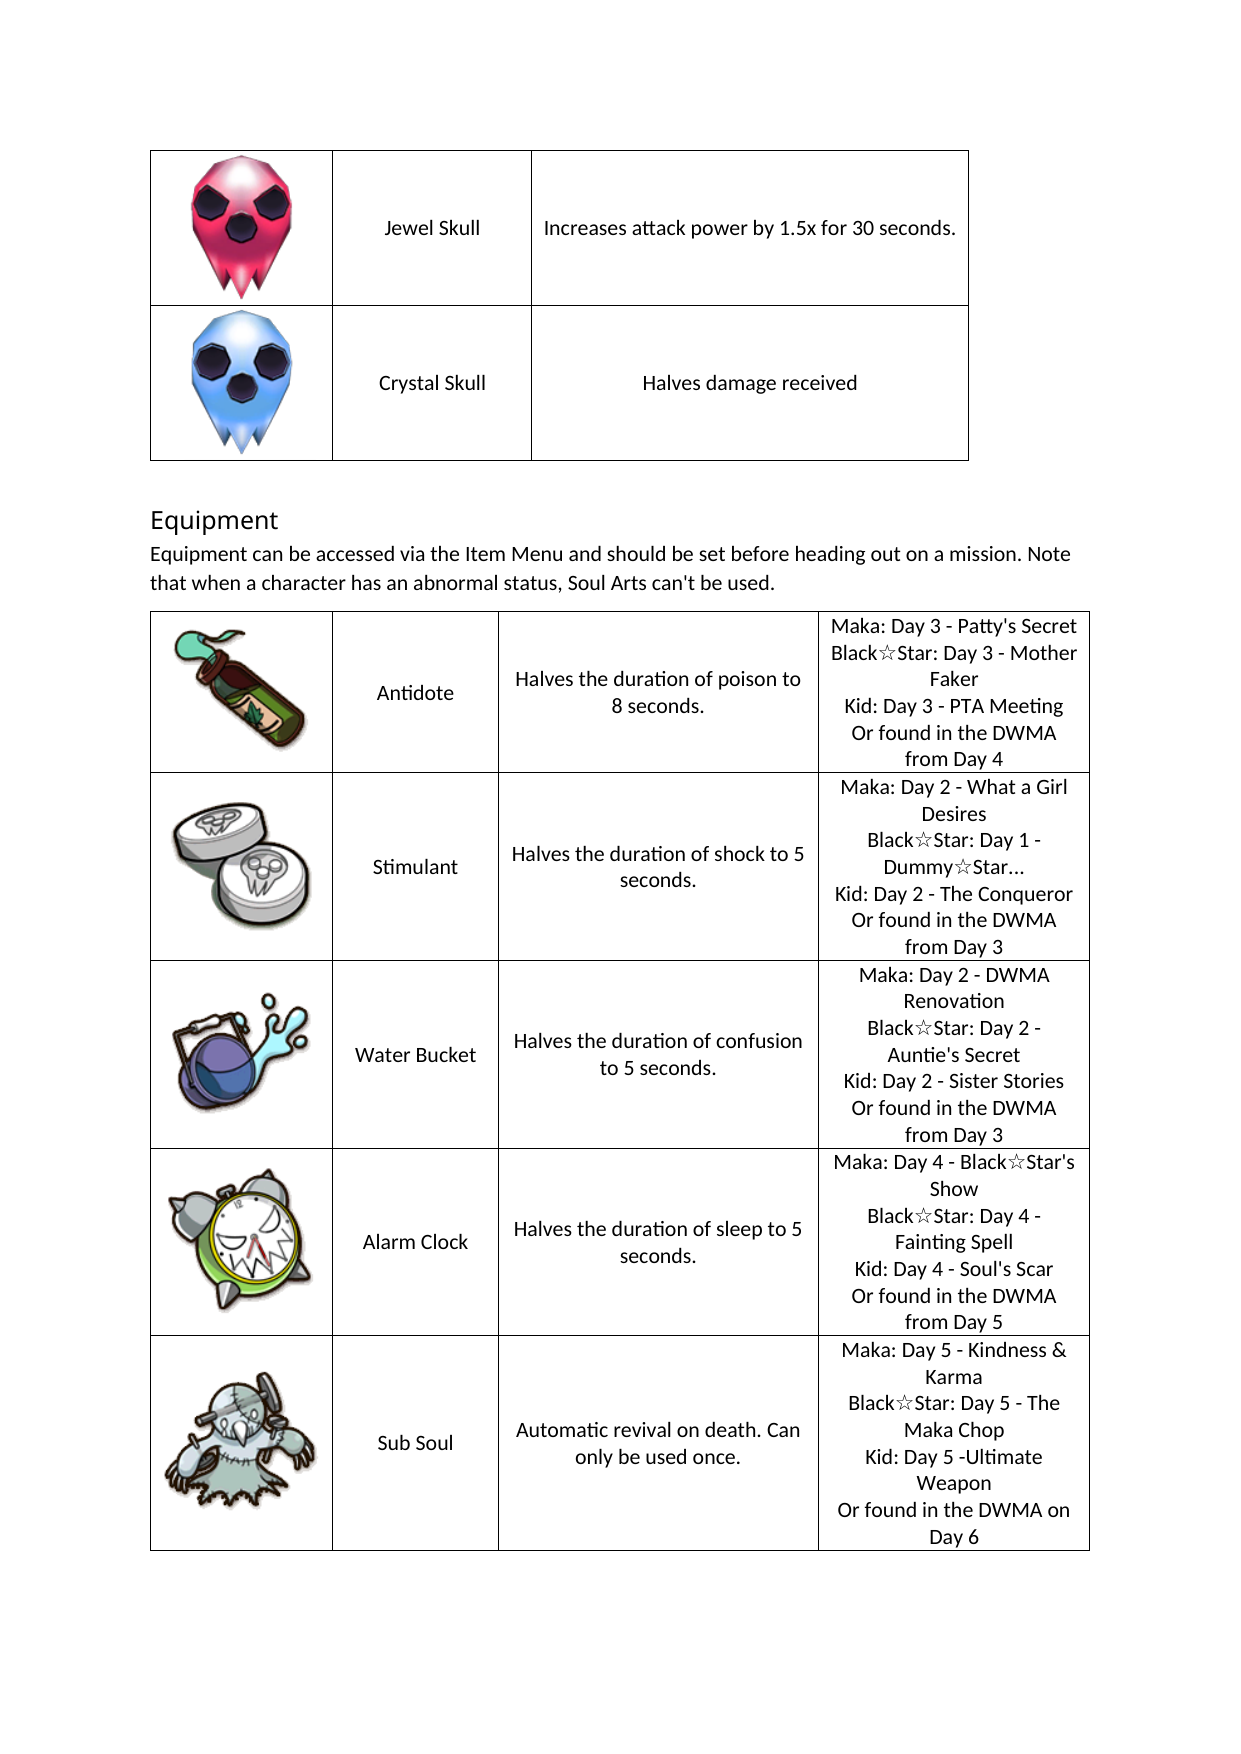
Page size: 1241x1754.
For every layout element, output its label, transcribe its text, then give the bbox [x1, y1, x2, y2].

table_cell [151, 306, 164, 460]
text Equipment can be accessed via the Item Menu and should be set before heading out on a mission. Note that when a character has an abnormal status, Soul Arts can't be used. [150, 540, 1090, 596]
table_cell [151, 961, 332, 1147]
picture [164, 151, 319, 305]
table_cell Alarm Clock [333, 1149, 498, 1335]
picture [161, 612, 322, 772]
table_cell [151, 151, 164, 305]
table_cell Jewel Skull [333, 151, 531, 305]
picture [161, 1362, 322, 1523]
table_cell Maka: Day 4 - Black☆Star's Show Black☆Star: Day 4 - Fainting Spell Kid: Day 4 - Soul's Scar Or found in the DWMA from Day 5 [819, 1149, 1089, 1335]
table_cell Stimulant [333, 773, 498, 960]
table_cell Sub Soul [333, 1336, 498, 1549]
table_header [322, 612, 332, 772]
table_header Halves the duration of poison to 8 seconds. [499, 612, 818, 772]
picture [161, 1161, 322, 1322]
table_cell Halves the duration of shock to 5 seconds. [499, 773, 818, 960]
table_cell Halves damage received [532, 306, 968, 460]
table_cell [319, 306, 332, 460]
table_cell Maka: Day 2 - DWMA Renovation Black☆Star: Day 2 - Auntie's Secret Kid: Day 2 - Sister Stories Or found in the DWMA from Day 3 [819, 961, 1089, 1147]
table_header Antidote [333, 612, 498, 772]
table_cell Increases attack power by 1.5x for 30 seconds. [532, 151, 968, 305]
table_cell [151, 1149, 332, 1335]
table_cell [151, 773, 332, 960]
table_header [151, 612, 161, 772]
picture [161, 974, 322, 1135]
table_cell Halves the duration of sleep to 5 seconds. [499, 1149, 818, 1335]
table_cell [151, 1336, 332, 1549]
table_cell Maka: Day 5 - Kindness & Karma Black☆Star: Day 5 - The Maka Chop Kid: Day 5 -Ultimate Weapon Or found in the DWMA on Day 6 [819, 1336, 1089, 1549]
picture [161, 786, 322, 947]
table_cell Maka: Day 2 - What a Girl Desires Black☆Star: Day 1 - Dummy☆Star... Kid: Day 2 - The Conqueror Or found in the DWMA from Day 3 [819, 773, 1089, 960]
subtitle Equipment [150, 503, 1090, 537]
table_header Maka: Day 3 - Patty's Secret Black☆Star: Day 3 - Mother Faker Kid: Day 3 - PTA Meeting Or found in the DWMA from Day 4 [819, 612, 1089, 772]
table_cell Halves the duration of confusion to 5 seconds. [499, 961, 818, 1147]
picture [164, 306, 319, 460]
table_cell Water Bucket [333, 961, 498, 1147]
table_cell Automatic revival on death. Can only be used once. [499, 1336, 818, 1549]
table_cell Crystal Skull [333, 306, 531, 460]
table_cell [319, 151, 332, 305]
